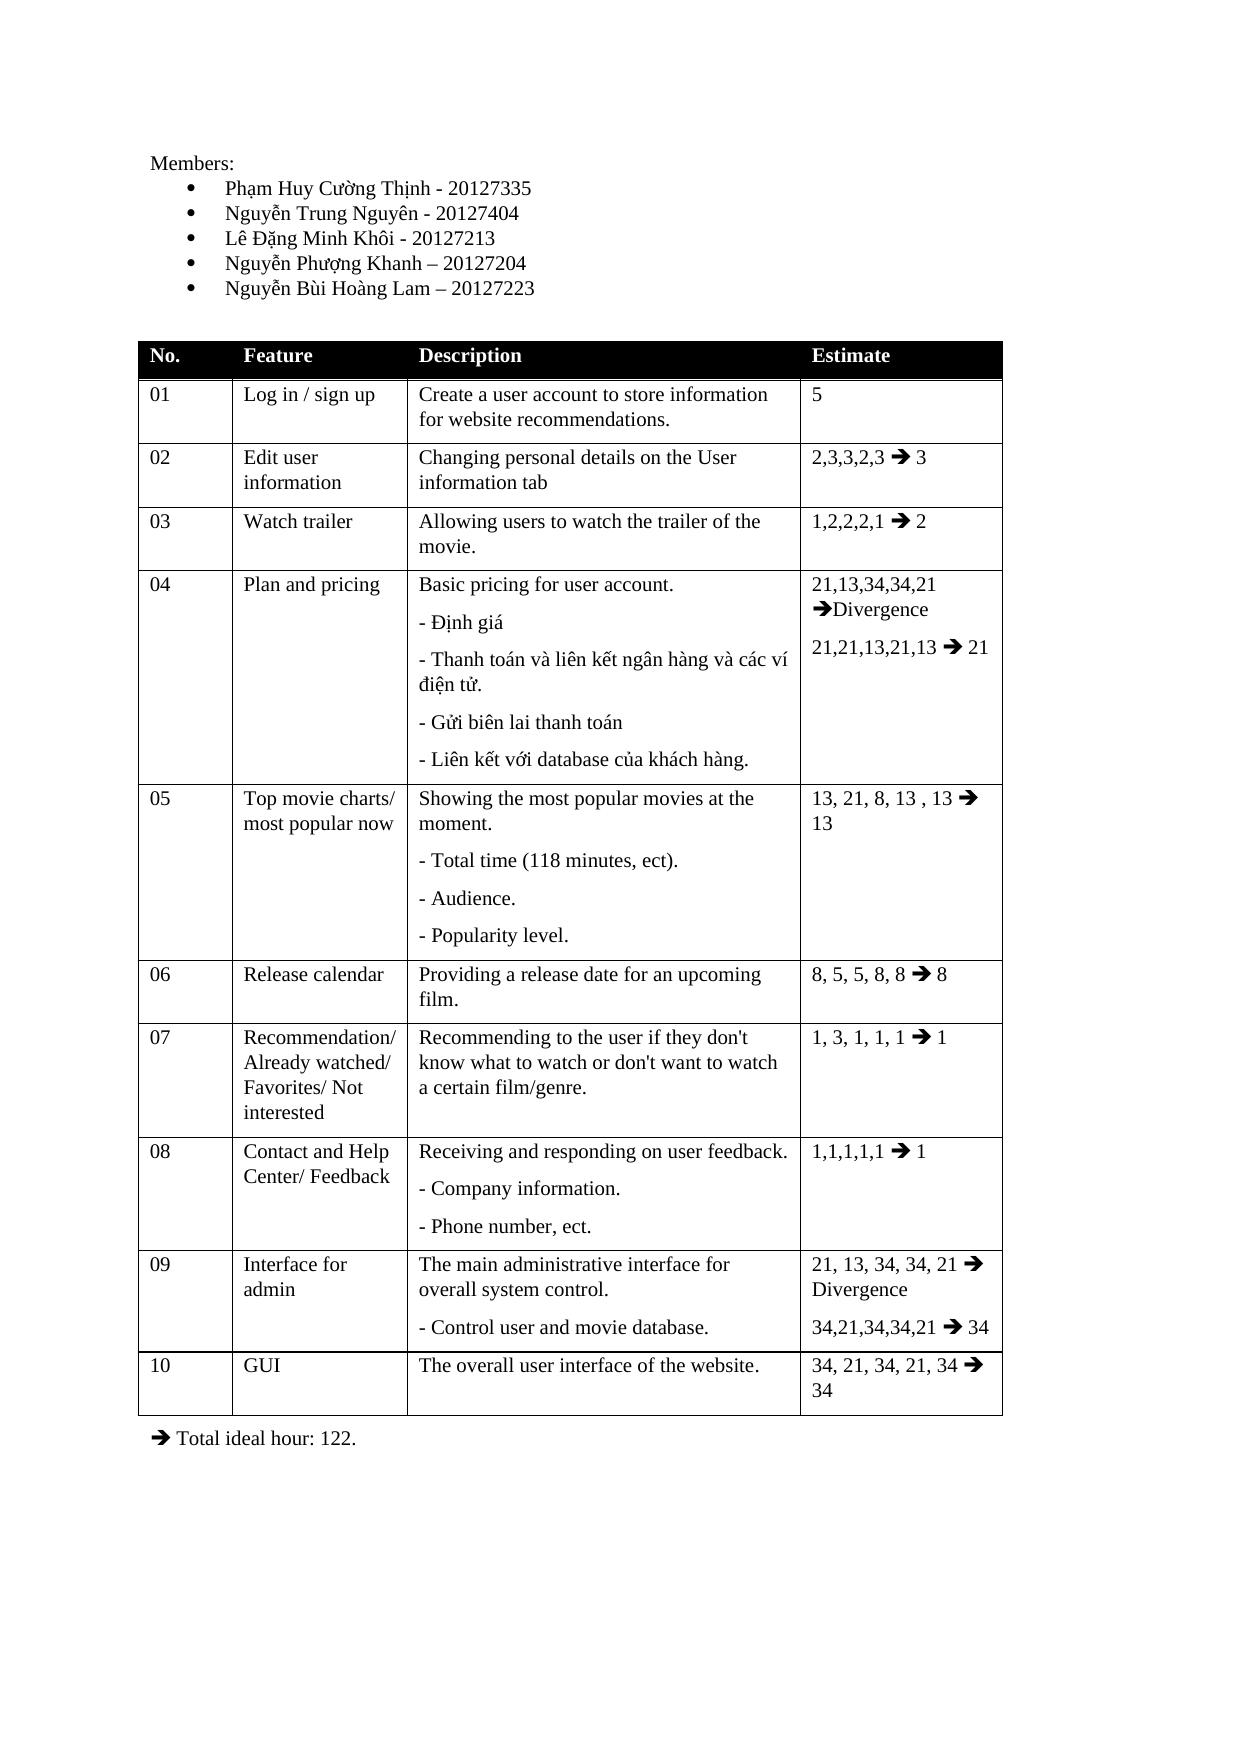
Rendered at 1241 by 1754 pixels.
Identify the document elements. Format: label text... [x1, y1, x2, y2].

table_cell 06 [139, 961, 232, 1023]
table_cell The overall user interface of the website. [408, 1353, 800, 1415]
table_cell 07 [139, 1024, 232, 1137]
table_cell 1,1,1,1,1 1 [801, 1138, 1002, 1250]
table_cell Showing the most popular movies at the moment. - Total time (118 minutes, ect). - Audience. - Popularity level. [408, 785, 800, 960]
table_cell Watch trailer [233, 508, 407, 570]
table_cell Recommendation/ Already watched/ Favorites/ Not interested [233, 1024, 407, 1137]
table_cell Providing a release date for an upcoming film. [408, 961, 800, 1023]
list Nguyễn Trung Nguyên - 20127404 [187, 200, 1090, 225]
table_cell Create a user account to store information for website recommendations. [408, 381, 800, 443]
table_cell 09 [139, 1251, 232, 1351]
table_header Description [408, 342, 800, 379]
text Members: [150, 150, 1090, 175]
table_cell 2,3,3,2,3 3 [801, 444, 1002, 507]
table_cell The main administrative interface for overall system control. - Control user and movie database. [408, 1251, 800, 1351]
table_header Feature [233, 342, 407, 379]
table_cell Changing personal details on the User information tab [408, 444, 800, 507]
table_cell Basic pricing for user account. - Định giá - Thanh toán và liên kết ngân hàng và các ví điện tử. - Gửi biên lai thanh toán - Liên kết với database của khách hàng. [408, 571, 800, 784]
table_header No. [139, 342, 232, 379]
table_cell 08 [139, 1138, 232, 1250]
table_cell 03 [139, 508, 232, 570]
table_cell 05 [139, 785, 232, 960]
table_cell Edit user information [233, 444, 407, 507]
table_cell 04 [139, 571, 232, 784]
table_cell Release calendar [233, 961, 407, 1023]
table_cell 34, 21, 34, 21, 34 34 [801, 1353, 1002, 1415]
text Total ideal hour: 122. [150, 1425, 1090, 1450]
table_cell Recommending to the user if they don't know what to watch or don't want to watch a certain film/genre. [408, 1024, 800, 1137]
table_cell 1, 3, 1, 1, 1 1 [801, 1024, 1002, 1137]
table_cell 21, 13, 34, 34, 21 Divergence 34,21,34,34,21 34 [801, 1251, 1002, 1351]
table_cell Log in / sign up [233, 381, 407, 443]
table_cell Plan and pricing [233, 571, 407, 784]
table_cell 21,13,34,34,21 Divergence 21,21,13,21,13 21 [801, 571, 1002, 784]
list Lê Đặng Minh Khôi - 20127213 [187, 225, 1090, 250]
table_cell 8, 5, 5, 8, 8 8 [801, 961, 1002, 1023]
table_header Estimate [801, 342, 1002, 379]
table_cell GUI [233, 1353, 407, 1415]
table_cell 01 [139, 381, 232, 443]
table_cell Interface for admin [233, 1251, 407, 1351]
table_cell 5 [801, 381, 1002, 443]
list Phạm Huy Cường Thịnh - 20127335 [187, 175, 1090, 200]
list Nguyễn Phượng Khanh – 20127204 [187, 250, 1090, 275]
table_cell 1,2,2,2,1 2 [801, 508, 1002, 570]
list Nguyễn Bùi Hoàng Lam – 20127223 [187, 275, 1090, 300]
table_cell Top movie charts/ most popular now [233, 785, 407, 960]
table_cell Contact and Help Center/ Feedback [233, 1138, 407, 1250]
table_cell Receiving and responding on user feedback. - Company information. - Phone number, ect. [408, 1138, 800, 1250]
table_cell 10 [139, 1353, 232, 1415]
table_cell 13, 21, 8, 13 , 13 13 [801, 785, 1002, 960]
table_cell 02 [139, 444, 232, 507]
table_cell Allowing users to watch the trailer of the movie. [408, 508, 800, 570]
